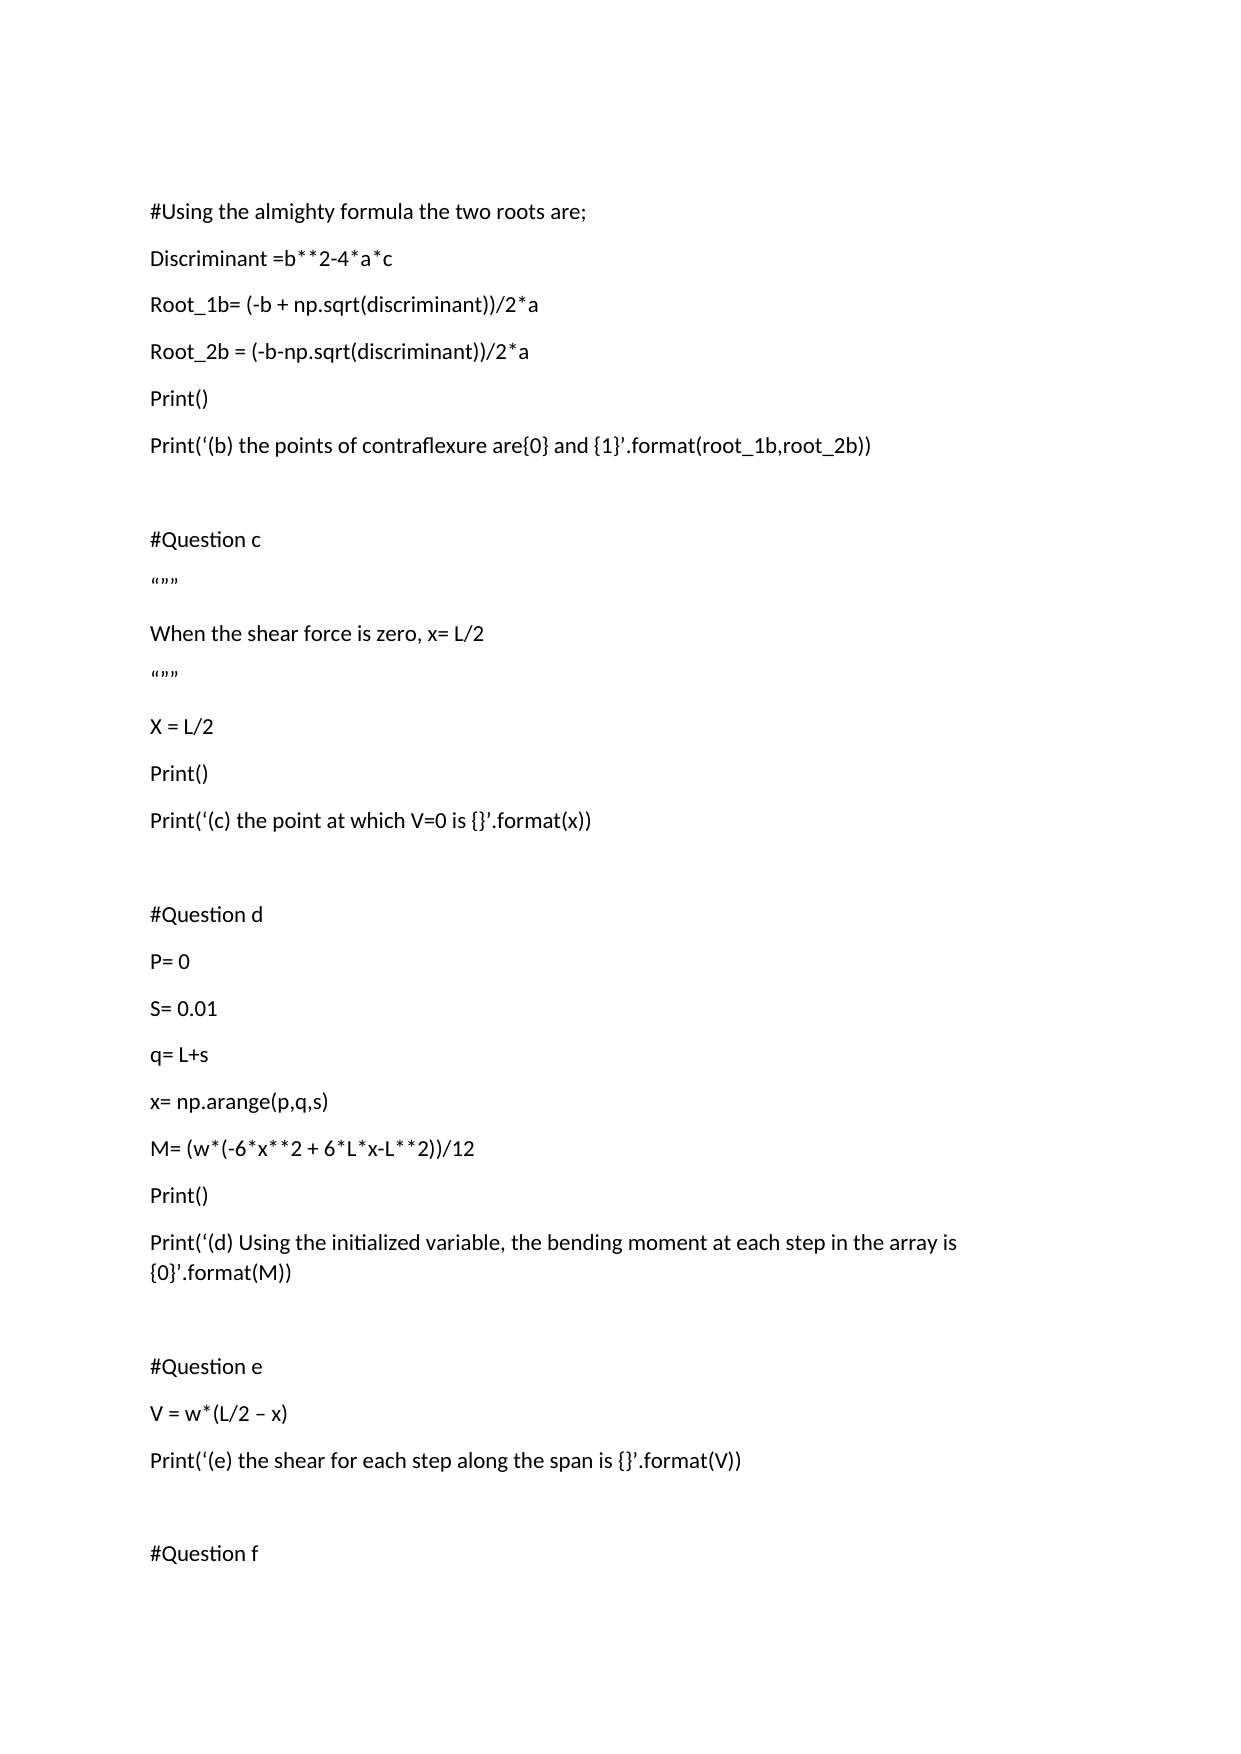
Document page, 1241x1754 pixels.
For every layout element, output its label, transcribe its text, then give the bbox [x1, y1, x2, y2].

text Print(‘(d) Using the initialized variable, the bending moment at each step in the array is {0}’.format(M)) [150, 1228, 1090, 1286]
text S= 0.01 [150, 994, 1090, 1022]
text Print(‘(e) the shear for each step along the span is {}’.format(V)) [150, 1446, 1090, 1474]
text Print(‘(b) the points of contraflexure are{0} and {1}’.format(root_1b,root_2b)) [150, 431, 1090, 459]
text q= L+s [150, 1041, 1090, 1069]
text When the shear force is zero, x= L/2 [150, 619, 1090, 647]
text Print(‘(c) the point at which V=0 is {}’.format(x)) [150, 806, 1090, 834]
text #Question c [150, 525, 1090, 553]
text Discriminant =b**2-4*a*c [150, 244, 1090, 272]
text Print() [150, 384, 1090, 412]
text Print() [150, 1181, 1090, 1209]
text “”” [150, 572, 1090, 600]
text “”” [150, 666, 1090, 694]
text Root_1b= (-b + np.sqrt(discriminant))/2*a [150, 291, 1090, 319]
text #Question d [150, 900, 1090, 928]
text V = w*(L/2 – x) [150, 1399, 1090, 1427]
text M= (w*(-6*x**2 + 6*L*x-L**2))/12 [150, 1134, 1090, 1162]
text #Question e [150, 1352, 1090, 1380]
text P= 0 [150, 947, 1090, 975]
text X = L/2 [150, 712, 1090, 741]
text Print() [150, 759, 1090, 787]
text #Question f [150, 1539, 1090, 1568]
text #Using the almighty formula the two roots are; [150, 197, 1090, 225]
text x= np.arange(p,q,s) [150, 1087, 1090, 1116]
text Root_2b = (-b-np.sqrt(discriminant))/2*a [150, 337, 1090, 366]
